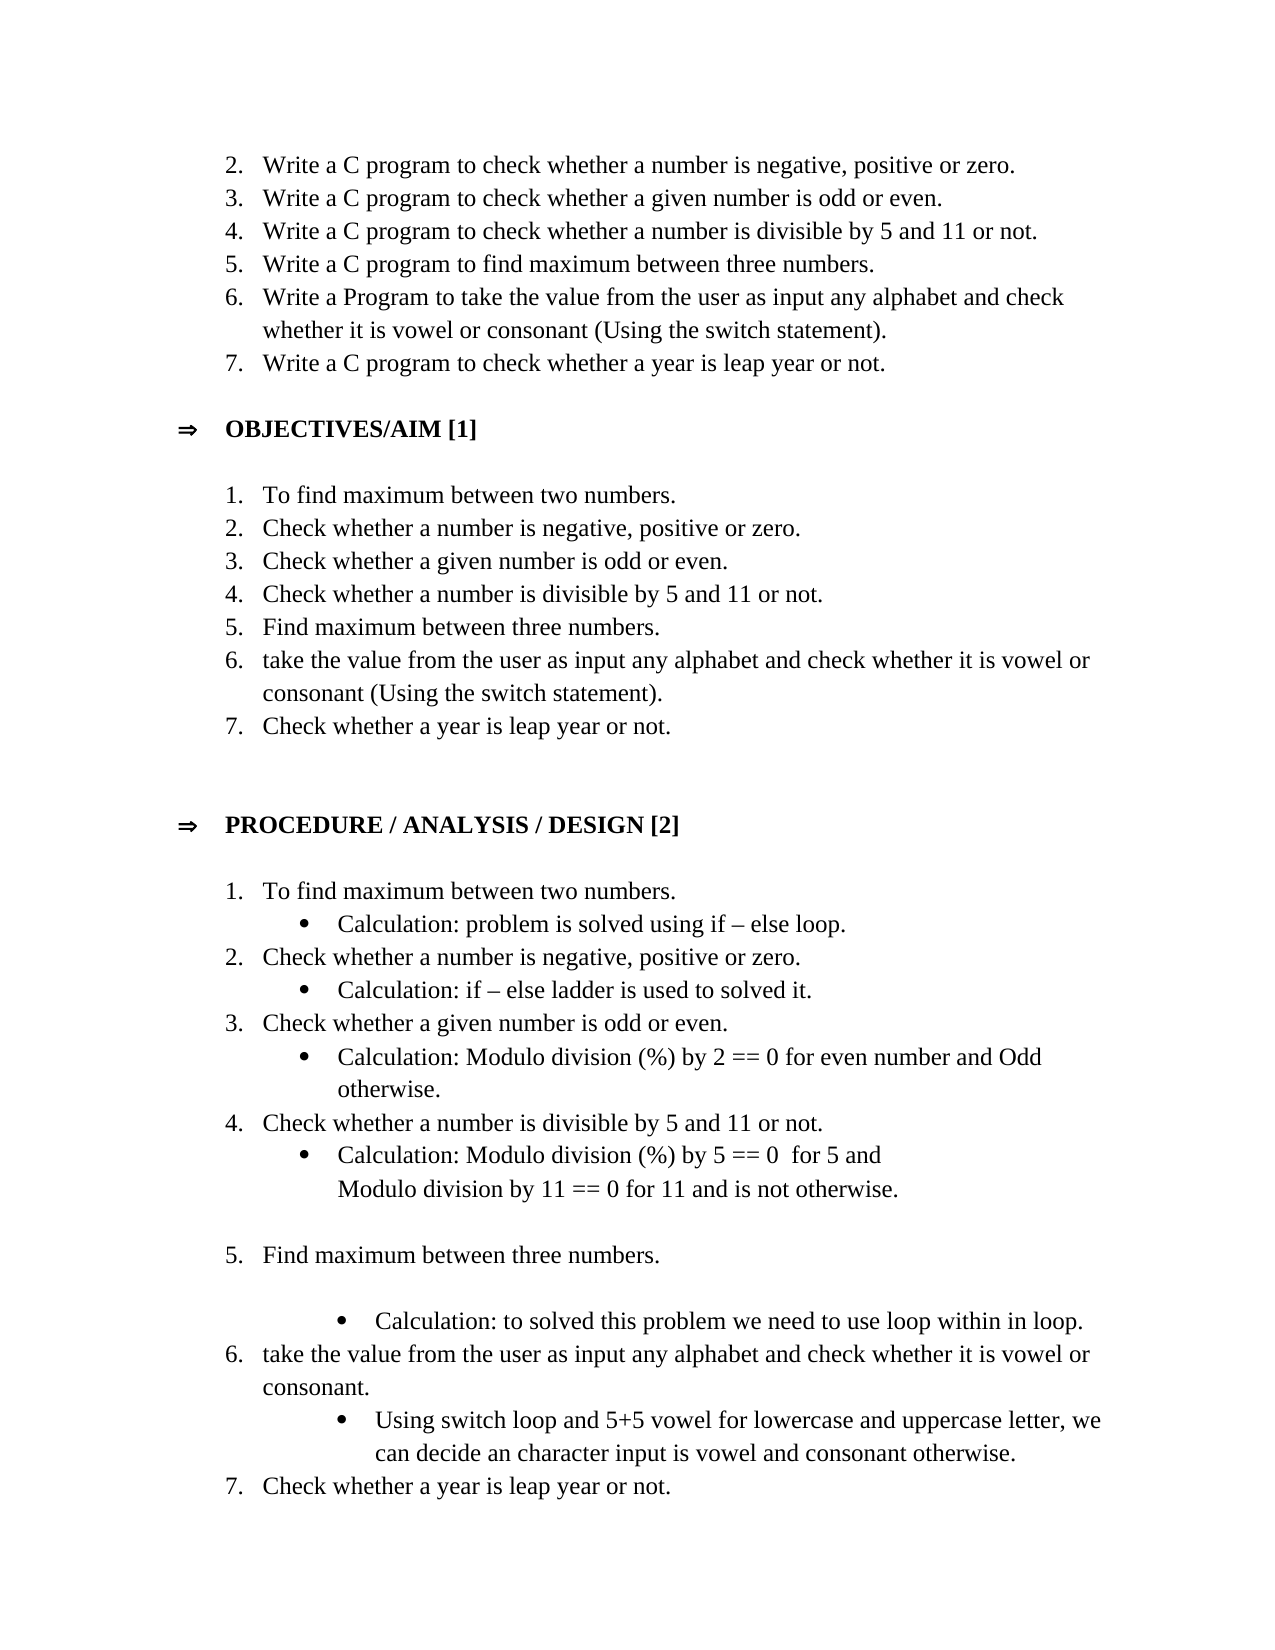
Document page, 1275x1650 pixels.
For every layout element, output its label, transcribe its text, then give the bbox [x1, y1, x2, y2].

list Find maximum between three numbers. [225, 1240, 1125, 1268]
list Using switch loop and 5+5 vowel for lowercase and uppercase letter, we can decide an character input is vowel and consonant otherwise. [337, 1405, 1125, 1467]
list take the value from the user as input any alphabet and check whether it is vowel or consonant (Using the switch statement). [225, 645, 1125, 707]
list Calculation: Modulo division (%) by 5 == 0 for 5 and [300, 1141, 1125, 1169]
list Check whether a number is divisible by 5 and 11 or not. [225, 1108, 1125, 1136]
list Calculation: to solved this problem we need to use loop within in loop. [337, 1306, 1125, 1334]
list Write a C program to check whether a given number is odd or even. [225, 183, 1125, 212]
list PROCEDURE / ANALYSIS / DESIGN [2] [187, 810, 1125, 839]
list OBJECTIVES/AIM [1] [187, 414, 1125, 443]
list Check whether a year is leap year or not. [225, 711, 1125, 740]
list Check whether a number is negative, positive or zero. [225, 513, 1125, 542]
list Find maximum between three numbers. [225, 612, 1125, 641]
list take the value from the user as input any alphabet and check whether it is vowel or consonant. [225, 1339, 1125, 1401]
list Check whether a given number is odd or even. [225, 1008, 1125, 1037]
list Write a C program to check whether a year is leap year or not. [225, 348, 1125, 377]
list Check whether a number is divisible by 5 and 11 or not. [225, 579, 1125, 608]
list Calculation: problem is solved using if – else loop. [300, 909, 1125, 938]
list Check whether a number is negative, positive or zero. [225, 942, 1125, 971]
list Calculation: Modulo division (%) by 2 == 0 for even number and Odd otherwise. [300, 1042, 1125, 1103]
list Write a C program to check whether a number is divisible by 5 and 11 or not. [225, 216, 1125, 245]
list To find maximum between two numbers. [225, 876, 1125, 905]
list Write a C program to find maximum between three numbers. [225, 249, 1125, 278]
list Modulo division by 11 == 0 for 11 and is not otherwise. [337, 1174, 1125, 1202]
list Write a Program to take the value from the user as input any alphabet and check whether it is vowel or consonant (Using the switch statement). [225, 282, 1125, 344]
list Check whether a given number is odd or even. [225, 546, 1125, 575]
list To find maximum between two numbers. [225, 480, 1125, 509]
list Calculation: if – else ladder is used to solved it. [300, 976, 1125, 1004]
list Write a C program to check whether a number is negative, positive or zero. [225, 150, 1125, 179]
list Check whether a year is leap year or not. [225, 1471, 1125, 1499]
